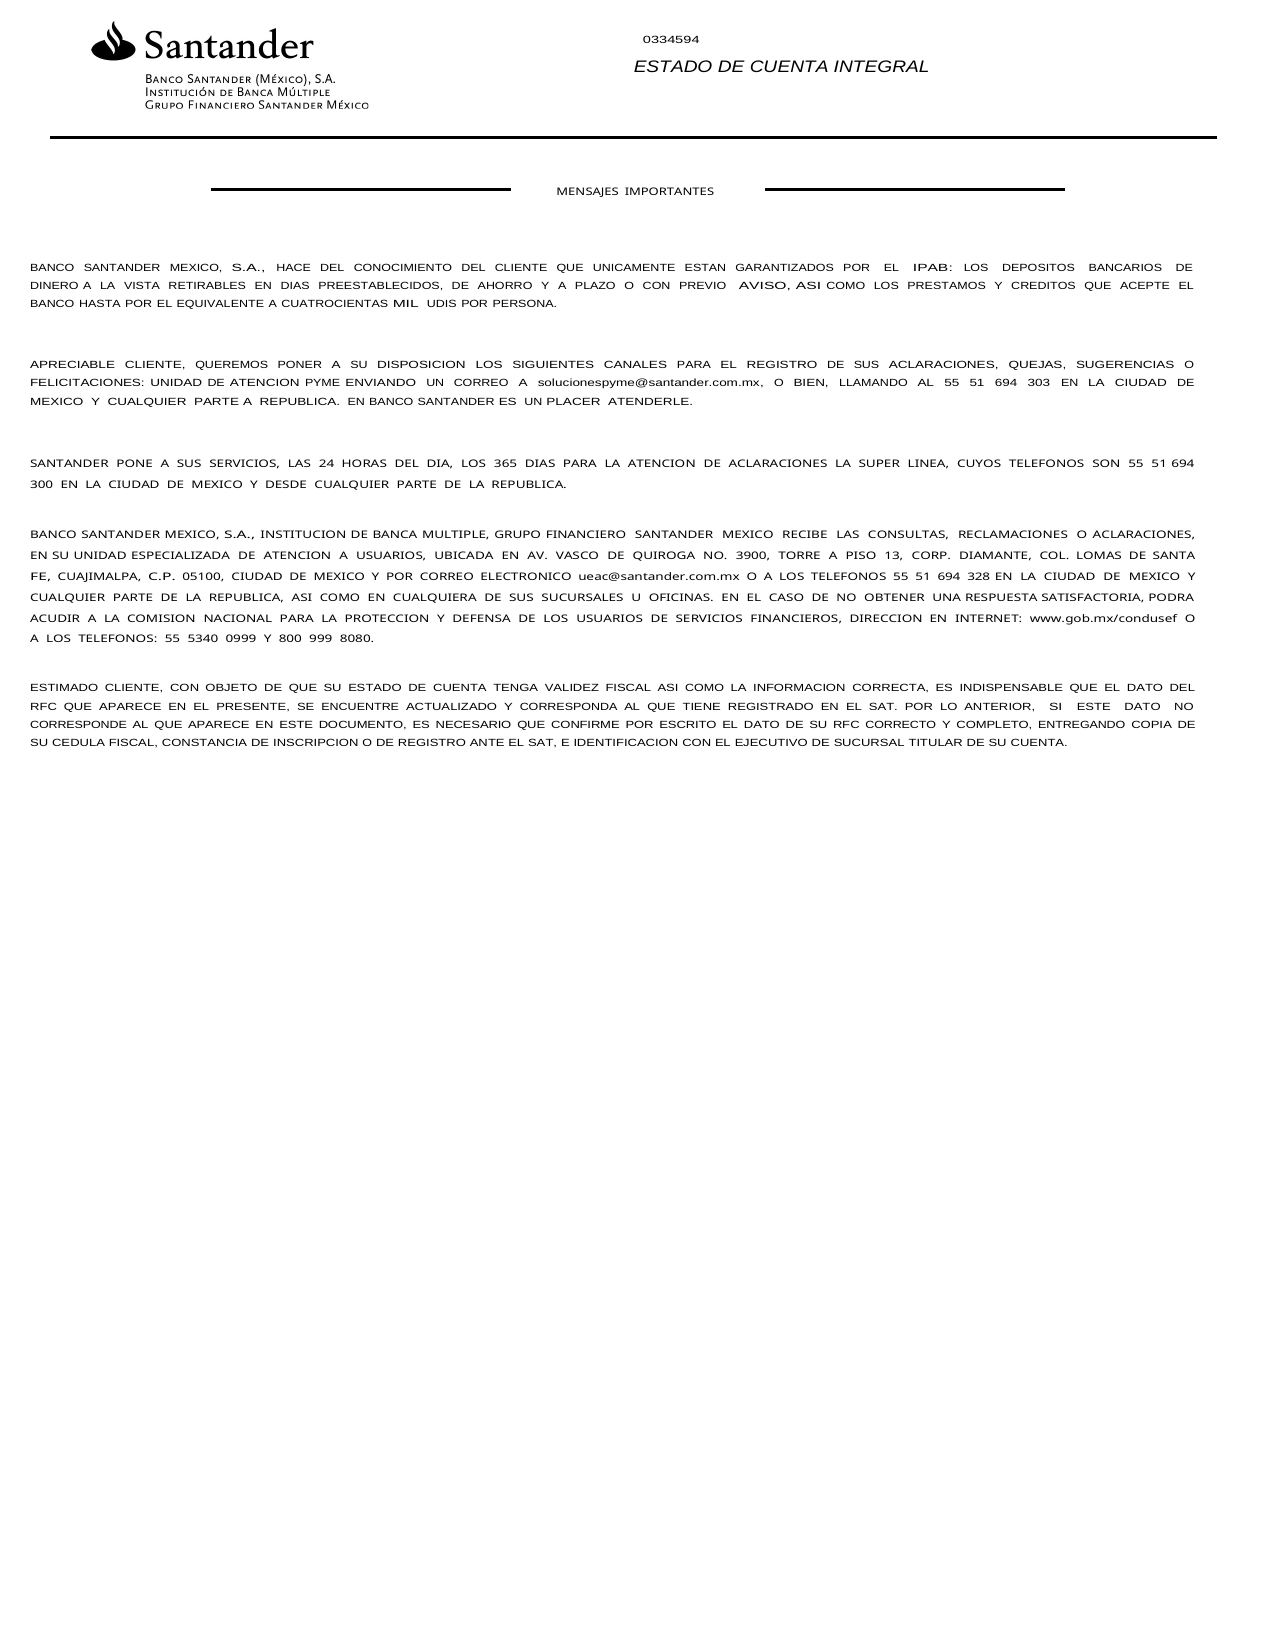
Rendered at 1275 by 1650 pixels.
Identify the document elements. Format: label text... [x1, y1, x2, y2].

text APRECIABLE CLIENTE, QUEREMOS PONER A SU DISPOSICION LOS SIGUIENTES CANALES PARA EL REGISTRO DE SUS ACLARACIONES, QUEJAS, SUGERENCIAS O FELICITACIONES: UNIDAD DE ATENCION PYME ENVIANDO UN CORREO A solucionespyme@santander.com.mx, O BIEN, LLAMANDO AL 55 51 694 303 EN LA CIUDAD DE MEXICO Y CUALQUIER PARTE A REPUBLICA. EN BANCO SANTANDER ES UN PLACER ATENDERLE. [30, 359, 1195, 407]
text BANCO SANTANDER MEXICO, S.A., HACE DEL CONOCIMIENTO DEL CLIENTE QUE UNICAMENTE ESTAN GARANTIZADOS POR EL IPAB: LOS DEPOSITOS BANCARIOS DE DINERO A LA VISTA RETIRABLES EN DIAS PREESTABLECIDOS, DE AHORRO Y A PLAZO O CON PREVIO AVISO, ASI COMO LOS PRESTAMOS Y CREDITOS QUE ACEPTE EL BANCO HASTA POR EL EQUIVALENTE A CUATROCIENTAS MIL UDIS POR PERSONA. [30, 261, 1195, 309]
text BANCO SANTANDER MEXICO, S.A., INSTITUCION DE BANCA MULTIPLE, GRUPO FINANCIERO SANTANDER MEXICO RECIBE LAS CONSULTAS, RECLAMACIONES O ACLARACIONES, EN SU UNIDAD ESPECIALIZADA DE ATENCION A USUARIOS, UBICADA EN AV. VASCO DE QUIROGA NO. 3900, TORRE A PISO 13, CORP. DIAMANTE, COL. LOMAS DE SANTA FE, CUAJIMALPA, C.P. 05100, CIUDAD DE MEXICO Y POR CORREO ELECTRONICO ueac@santander.com.mx O A LOS TELEFONOS 55 51 694 328 EN LA CIUDAD DE MEXICO Y CUALQUIER PARTE DE LA REPUBLICA, ASI COMO EN CUALQUIERA DE SUS SUCURSALES U OFICINAS. EN EL CASO DE NO OBTENER UNA RESPUESTA SATISFACTORIA, PODRA ACUDIR A LA COMISION NACIONAL PARA LA PROTECCION Y DEFENSA DE LOS USUARIOS DE SERVICIOS FINANCIEROS, DIRECCION EN INTERNET: www.gob.mx/condusef O A LOS TELEFONOS: 55 5340 0999 Y 800 999 8080. [30, 527, 1195, 646]
text SANTANDER PONE A SUS SERVICIOS, LAS 24 HORAS DEL DIA, LOS 365 DIAS PARA LA ATENCION DE ACLARACIONES LA SUPER LINEA, CUYOS TELEFONOS SON 55 51 694 300 EN LA CIUDAD DE MEXICO Y DESDE CUALQUIER PARTE DE LA REPUBLICA. [30, 456, 1195, 491]
text MENSAJES IMPORTANTES [49, 184, 1221, 198]
picture [91, 21, 369, 109]
text ESTIMADO CLIENTE, CON OBJETO DE QUE SU ESTADO DE CUENTA TENGA VALIDEZ FISCAL ASI COMO LA INFORMACION CORRECTA, ES INDISPENSABLE QUE EL DATO DEL RFC QUE APARECE EN EL PRESENTE, SE ENCUENTRE ACTUALIZADO Y CORRESPONDA AL QUE TIENE REGISTRADO EN EL SAT. POR LO ANTERIOR, SI ESTE DATO NO CORRESPONDE AL QUE APARECE EN ESTE DOCUMENTO, ES NECESARIO QUE CONFIRME POR ESCRITO EL DATO DE SU RFC CORRECTO Y COMPLETO, ENTREGANDO COPIA DE SU CEDULA FISCAL, CONSTANCIA DE INSCRIPCION O DE REGISTRO ANTE EL SAT, E IDENTIFICACION CON EL EJECUTIVO DE SUCURSAL TITULAR DE SU CUENTA. [30, 682, 1195, 748]
